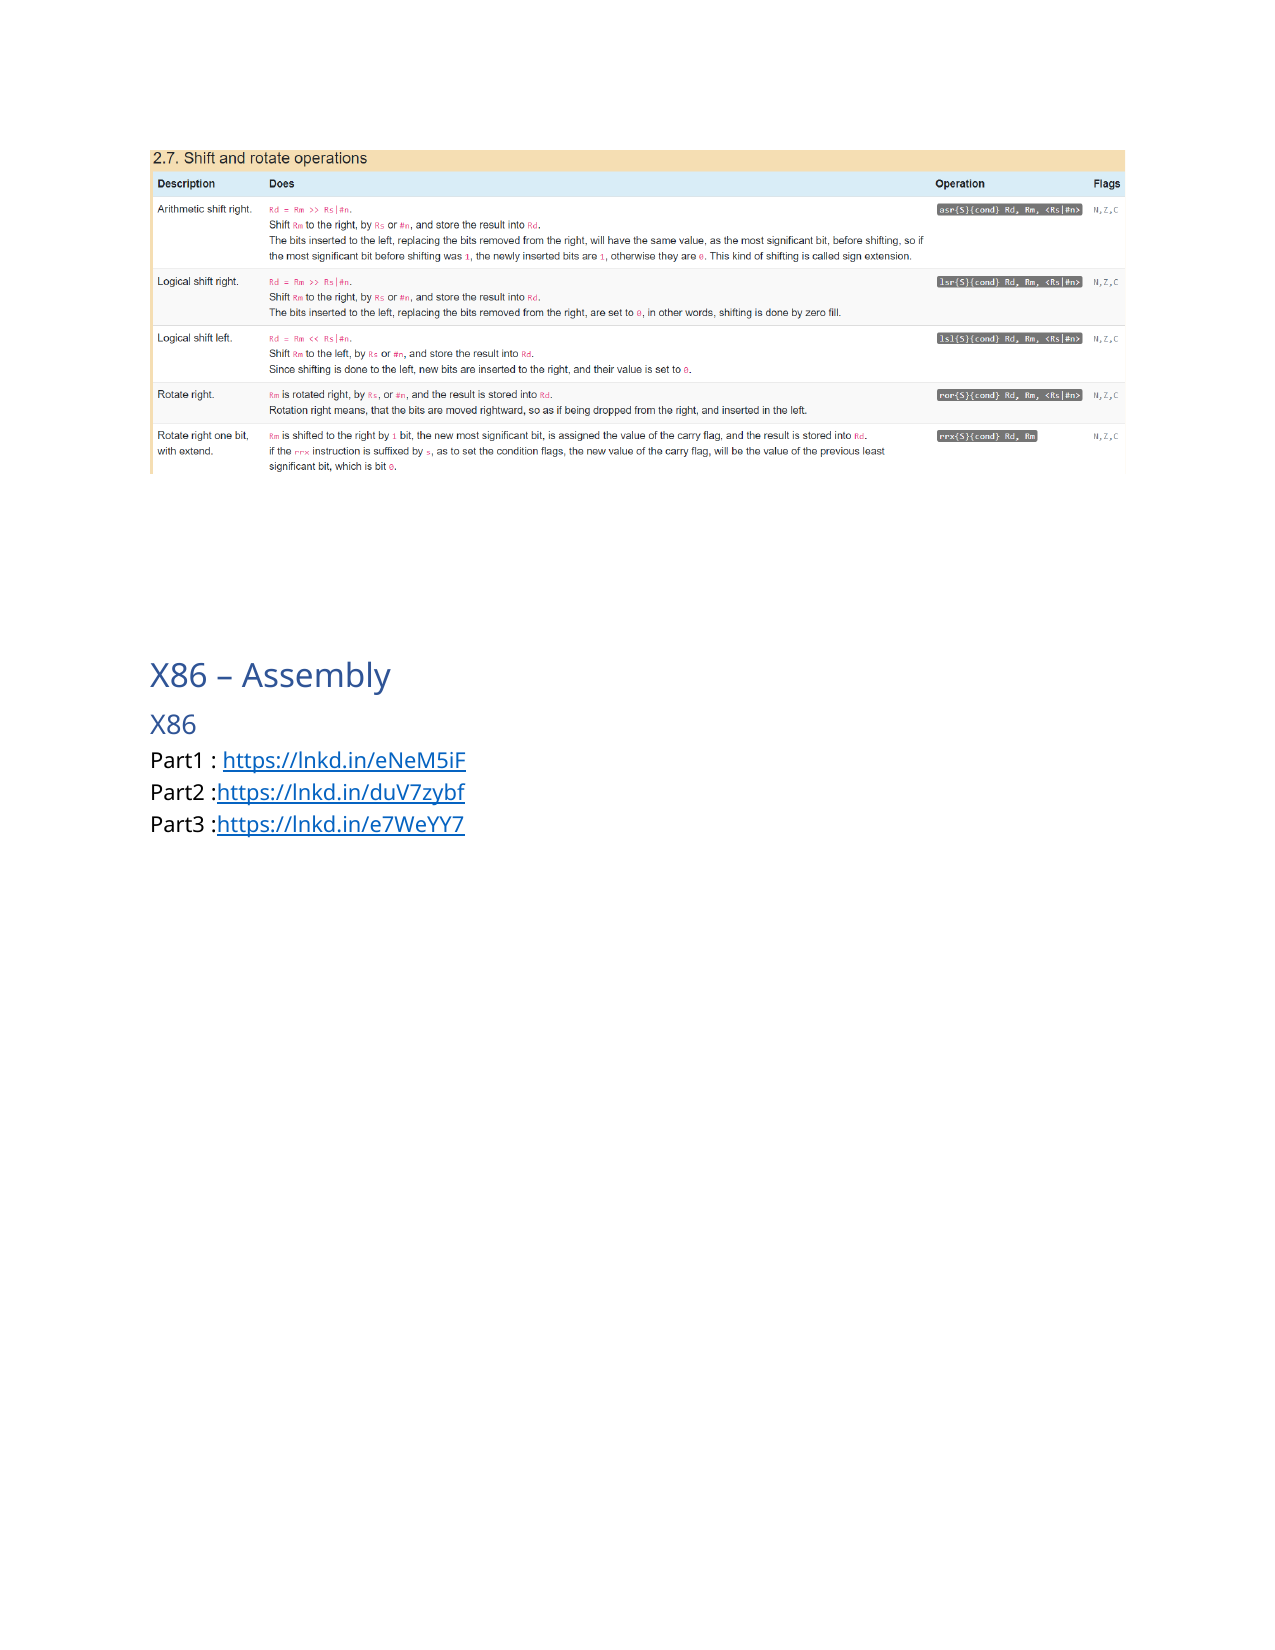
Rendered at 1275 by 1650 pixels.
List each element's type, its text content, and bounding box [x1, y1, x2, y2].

text Part1 : https://lnkd.in/eNeM5iF Part2 :https://lnkd.in/duV7zybf Part3 :https://lnkd.in/e7WeYY7 [150, 745, 1125, 839]
picture [150, 150, 1125, 474]
subtitle X86 [150, 705, 1125, 742]
subtitle X86 – Assembly [150, 652, 1125, 697]
